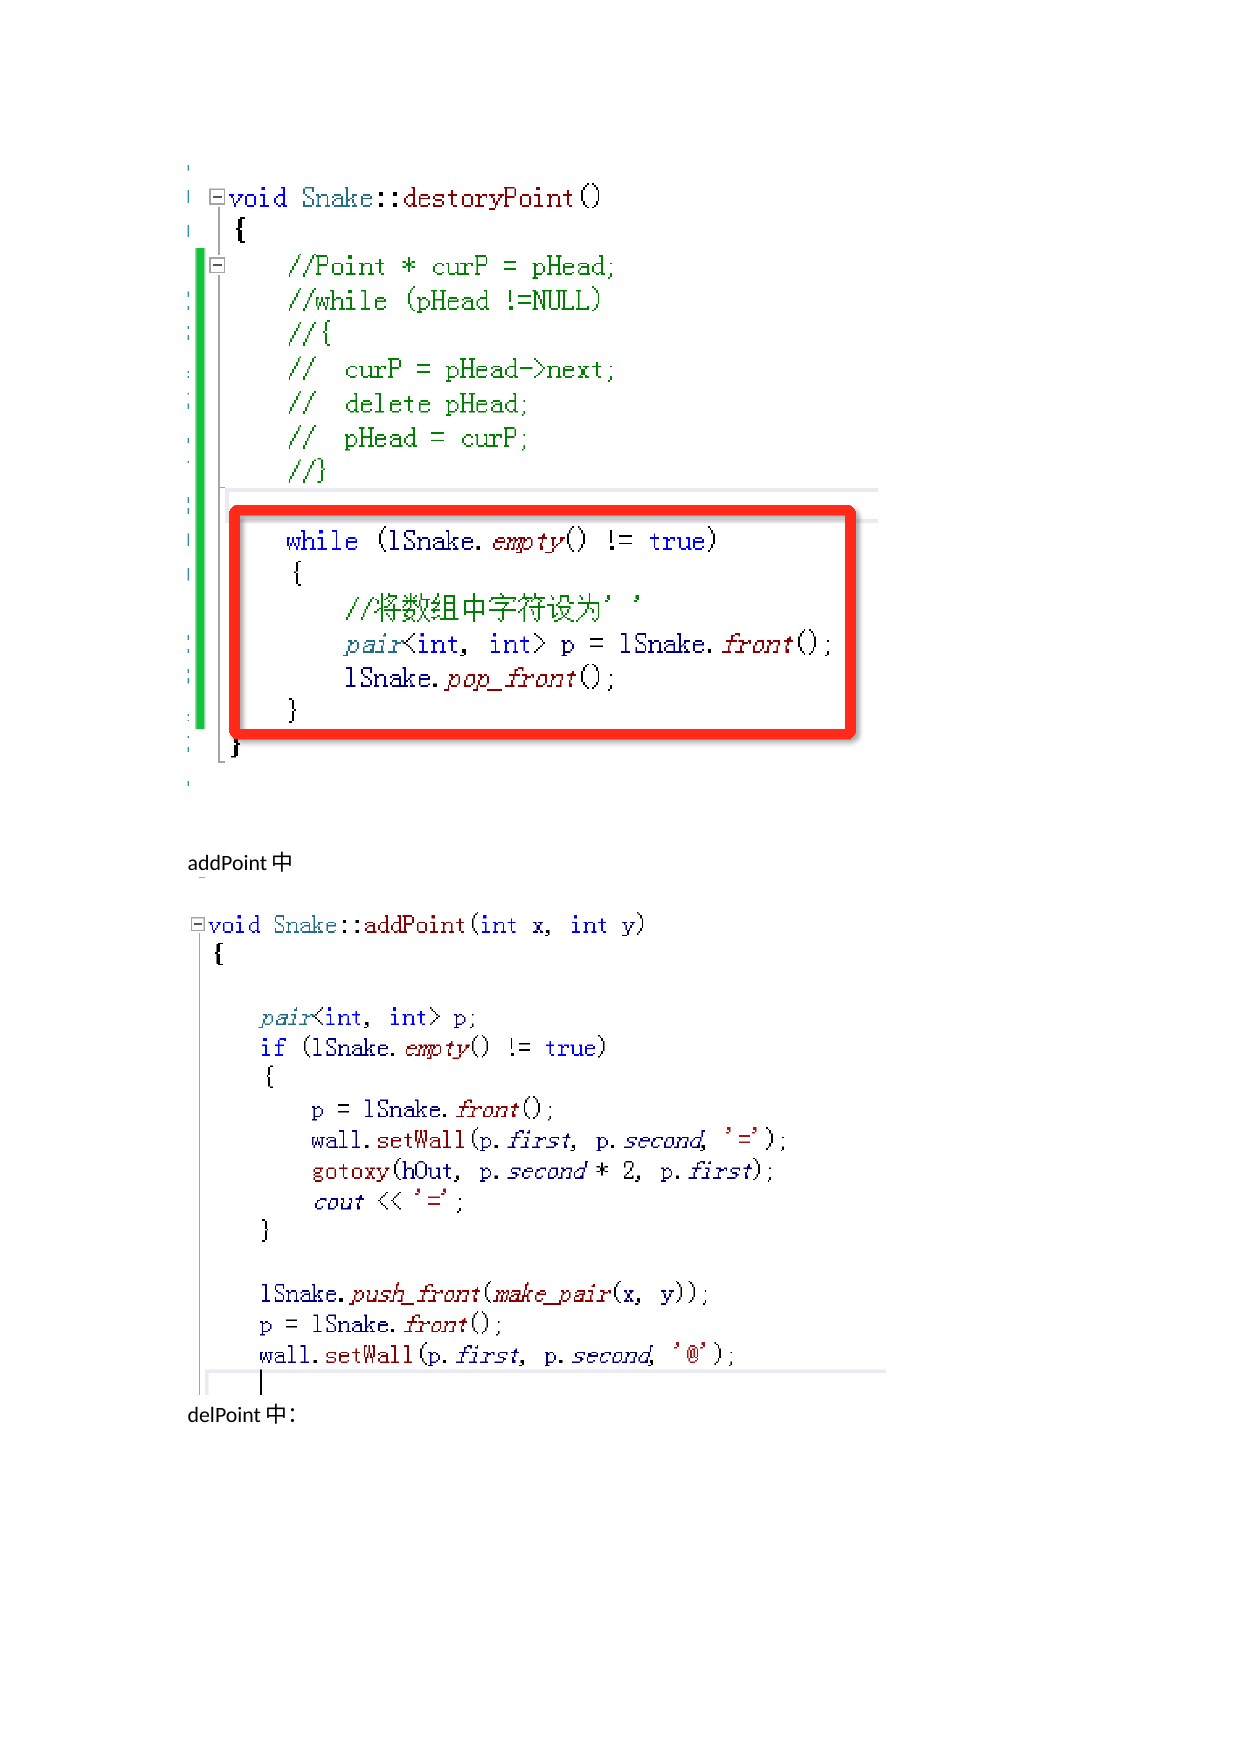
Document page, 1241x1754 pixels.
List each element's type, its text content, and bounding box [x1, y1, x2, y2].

text delPoint中： [187, 1397, 1053, 1429]
picture [187, 877, 887, 1395]
text addPoint中 [187, 844, 1053, 877]
picture [187, 162, 878, 795]
